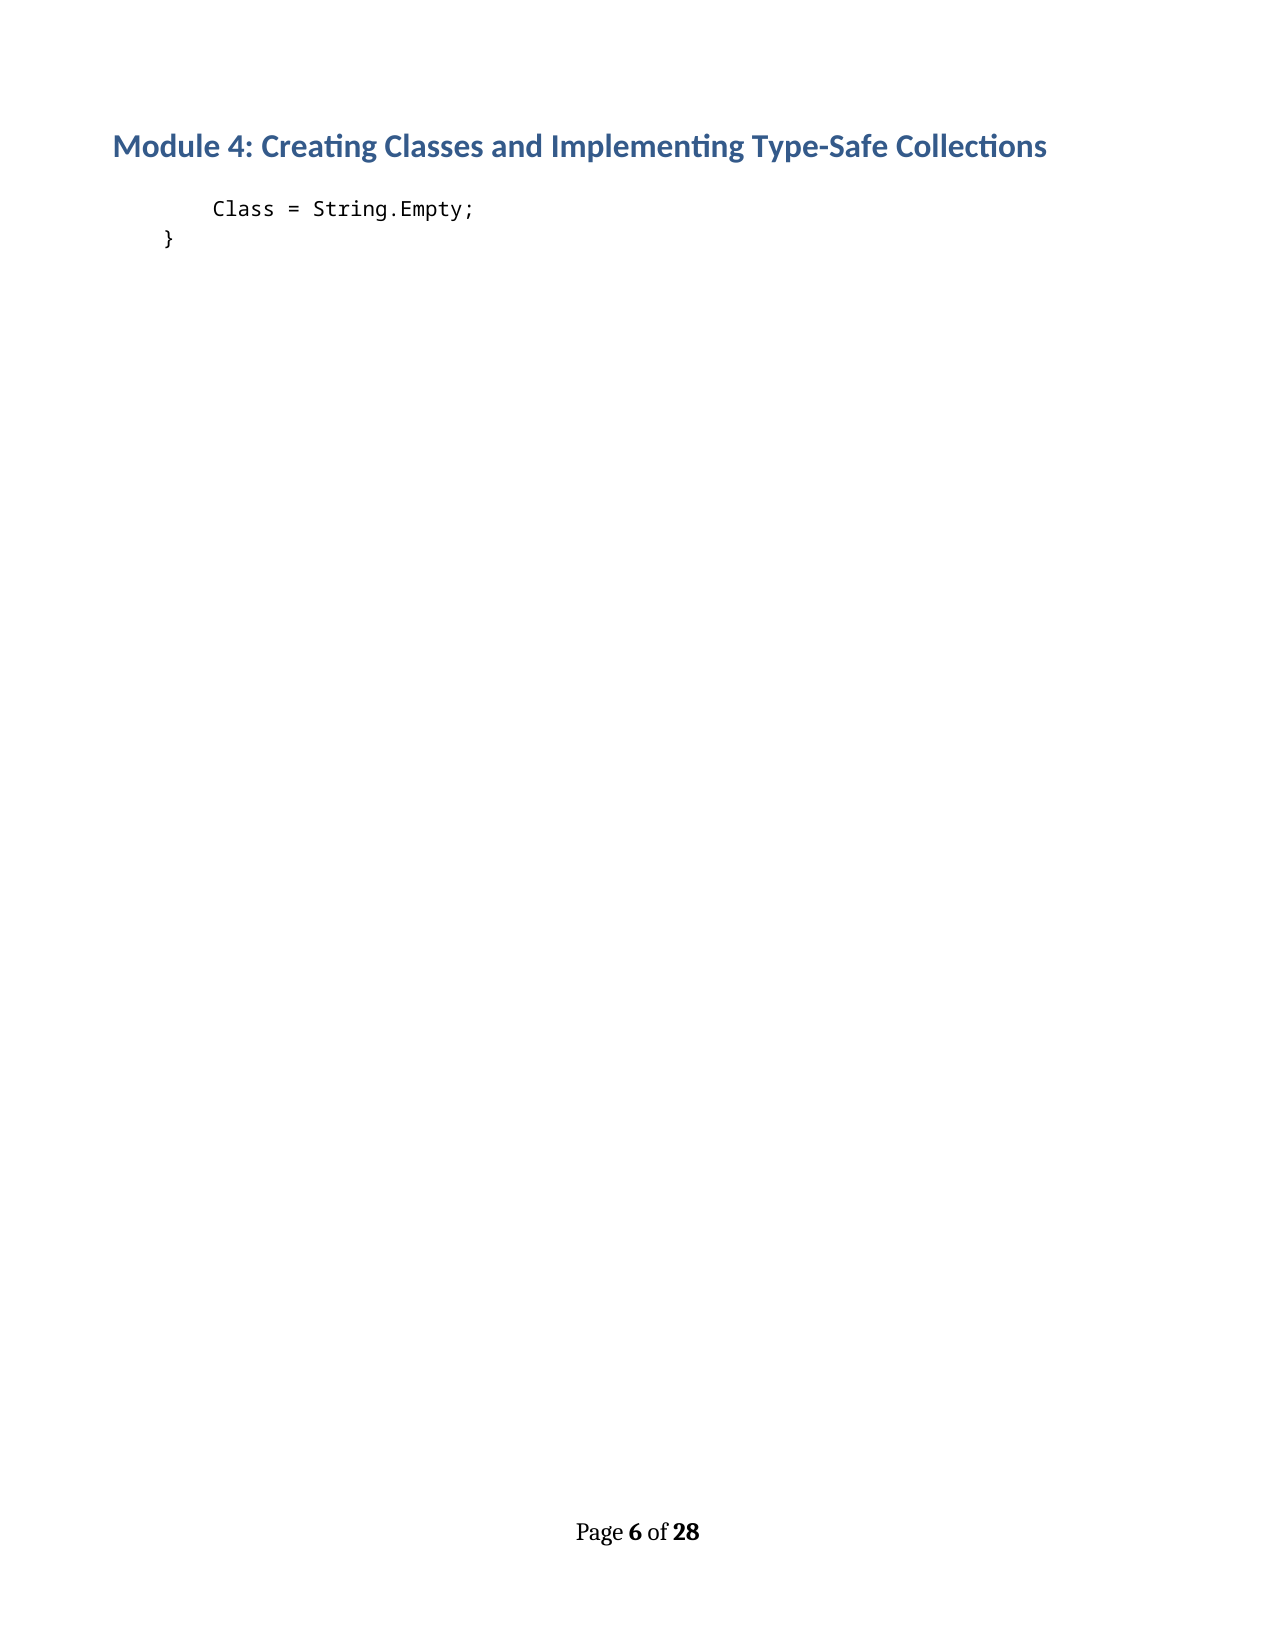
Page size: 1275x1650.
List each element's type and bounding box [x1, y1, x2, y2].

list [112, 194, 1162, 251]
